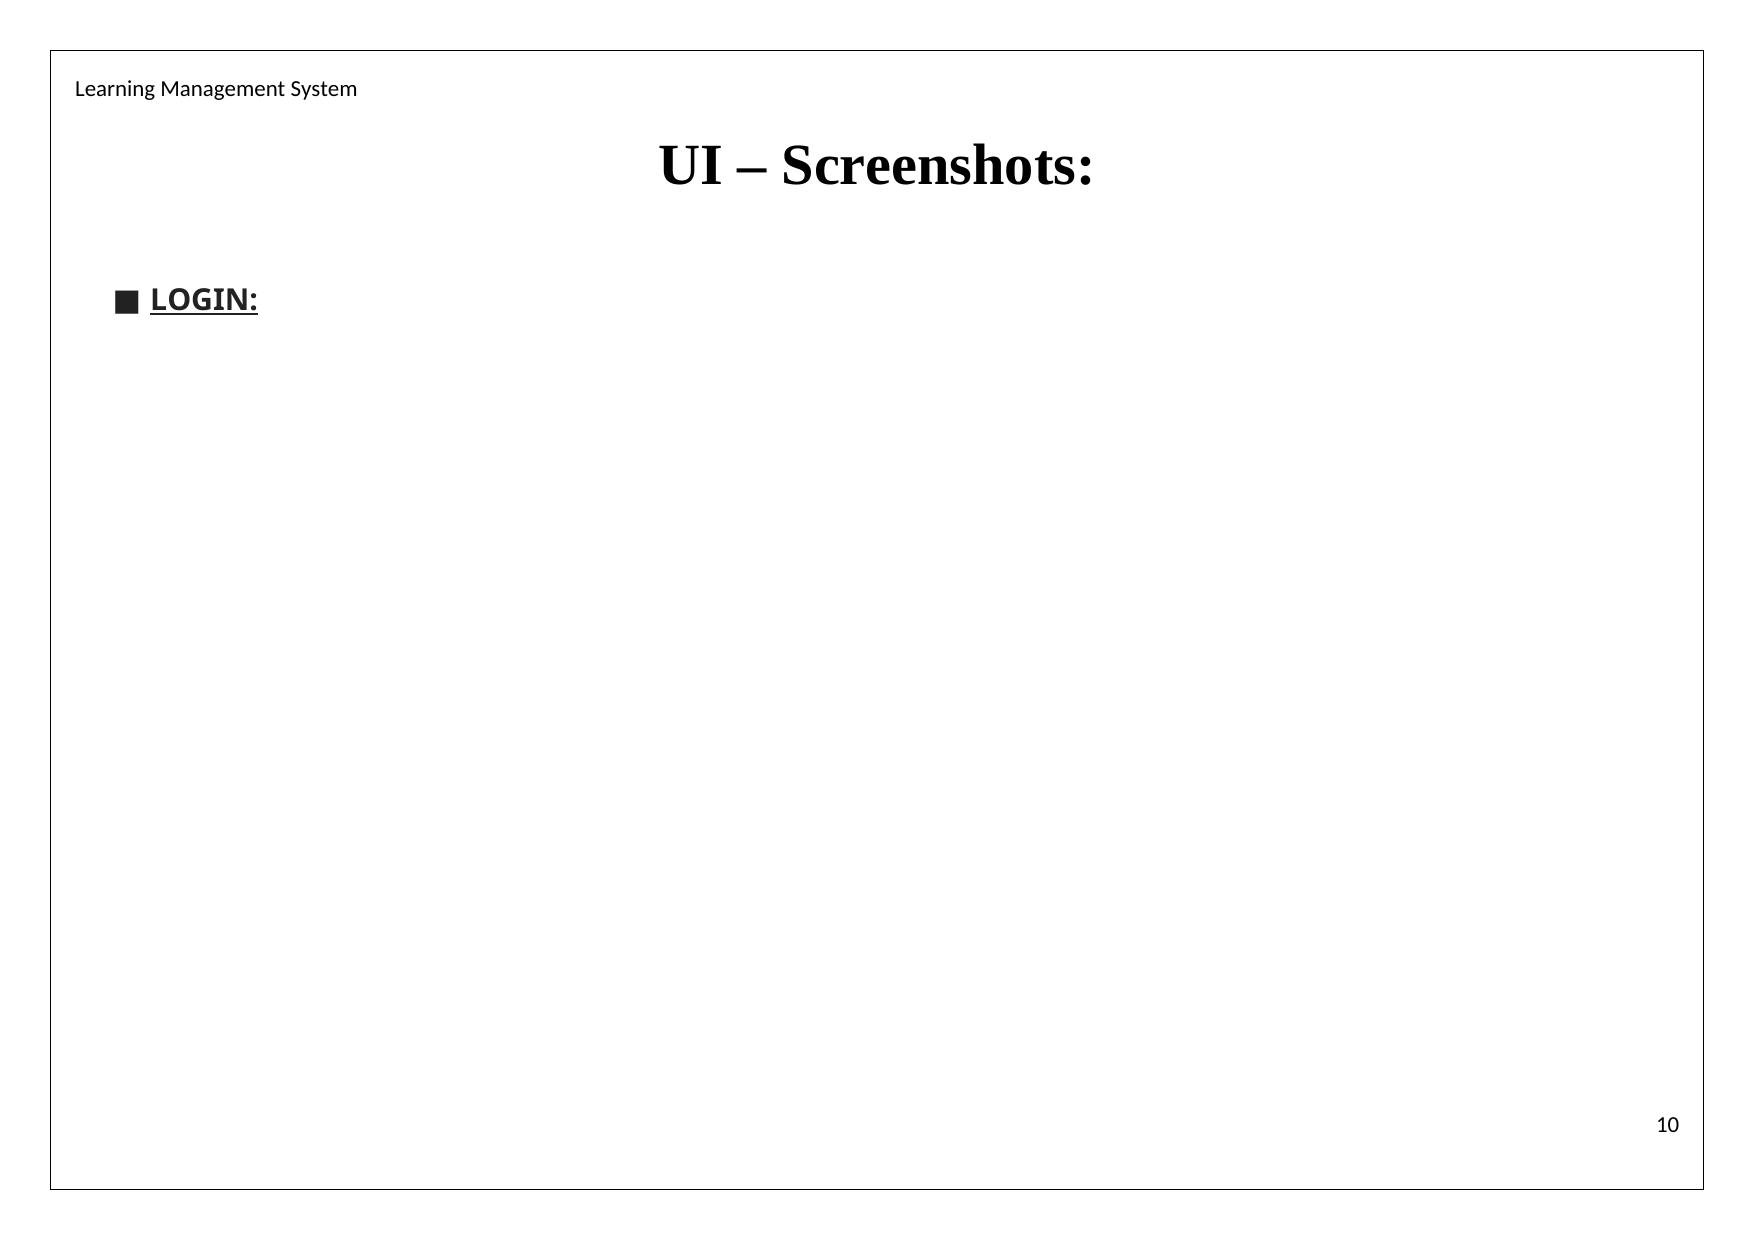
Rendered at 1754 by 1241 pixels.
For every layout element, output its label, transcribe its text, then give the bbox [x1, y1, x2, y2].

list LOGIN: [150, 266, 1679, 328]
text UI – Screenshots: [75, 130, 1679, 197]
